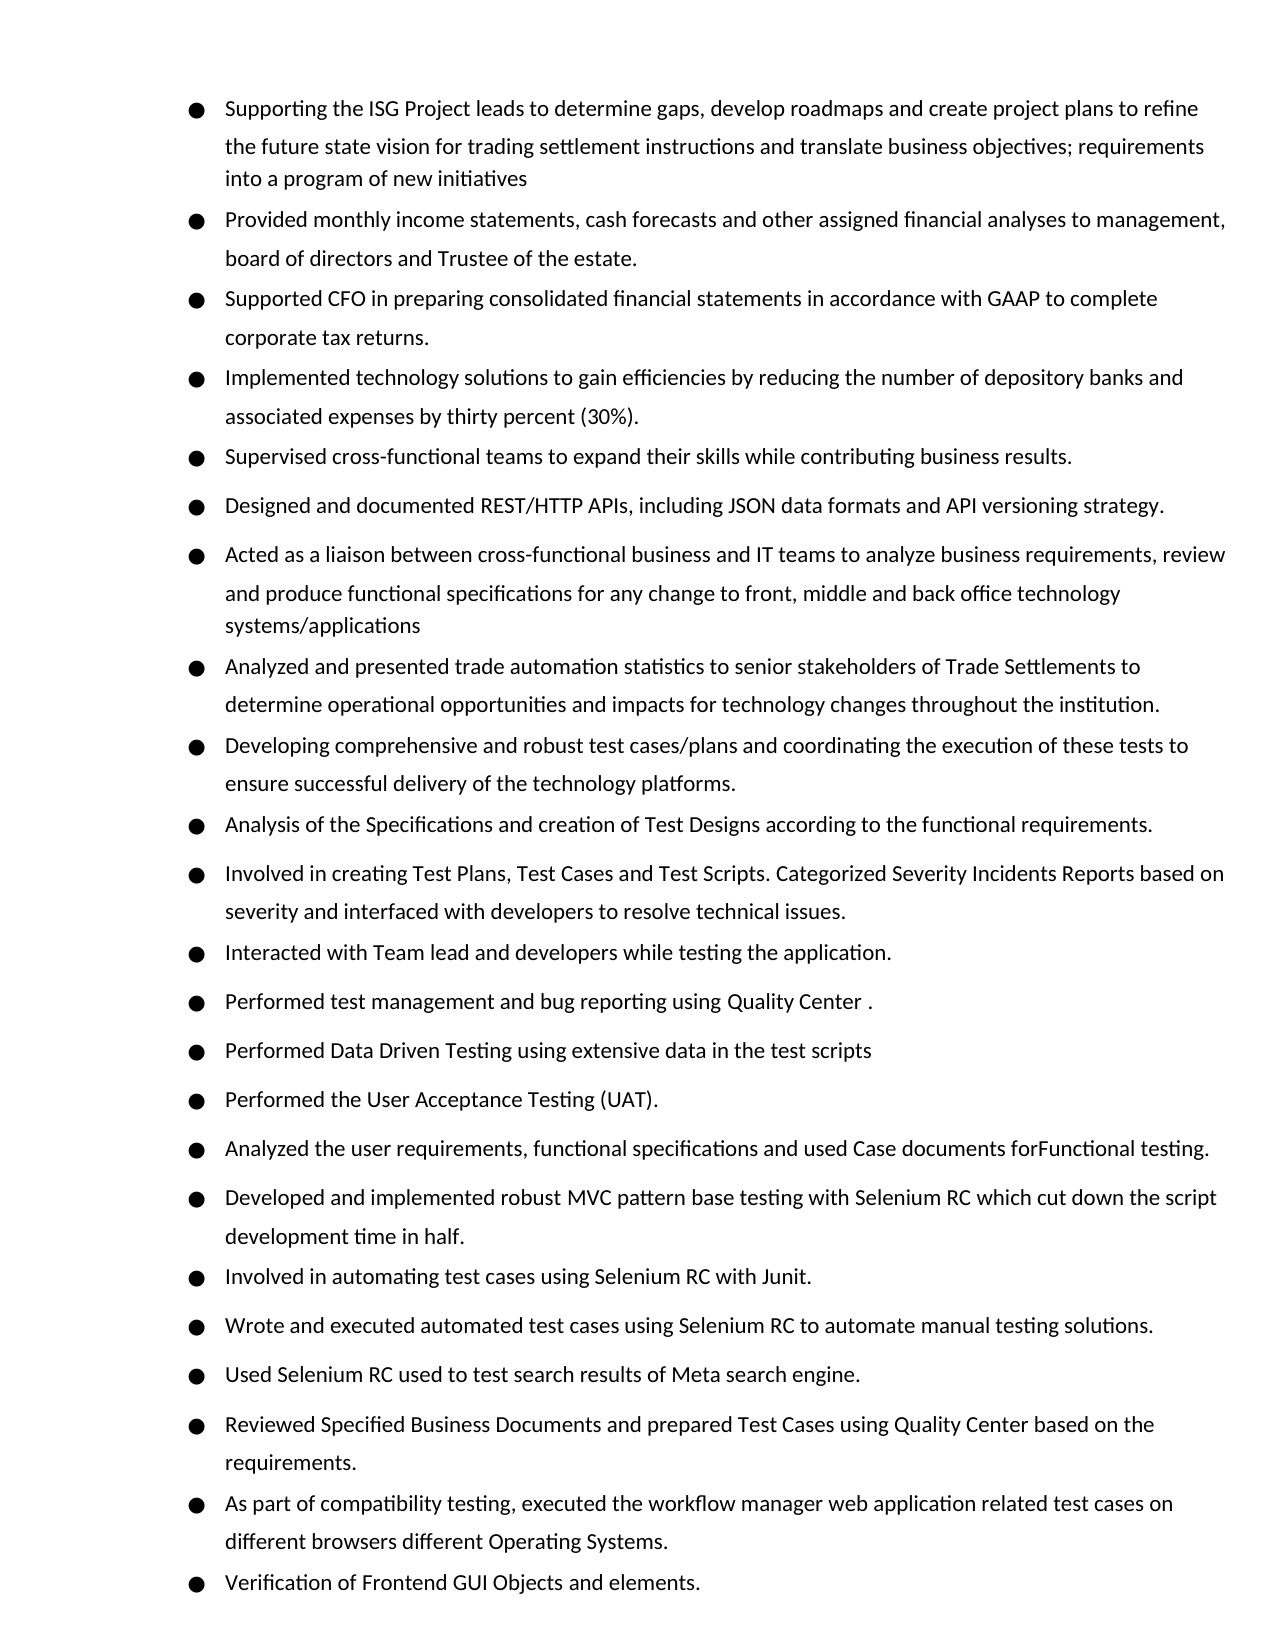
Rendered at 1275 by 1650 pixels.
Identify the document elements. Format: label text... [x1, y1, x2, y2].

list Analyzed the user requirements, functional specifications and used Case documents forFunctional testing. [187, 1126, 1228, 1168]
list Analysis of the Specifications and creation of Test Designs according to the functional requirements. [187, 801, 1228, 844]
list Acted as a liaison between cross-functional business and IT teams to analyze business requirements, review and produce functional specifications for any change to front, middle and back office technology systems/applications [187, 532, 1228, 639]
list Involved in creating Test Plans, Test Cases and Test Scripts. Categorized Severity Incidents Reports based on severity and interfaced with developers to resolve technical issues. [187, 851, 1228, 925]
list Wrote and executed automated test cases using Selenium RC to automate manual testing solutions. [187, 1303, 1228, 1346]
list Provided monthly income statements, cash forecasts and other assigned financial analyses to management, board of directors and Trustee of the estate. [187, 197, 1228, 272]
list Interacted with Team lead and developers while testing the application. [187, 929, 1228, 972]
list Involved in automating test cases using Selenium RC with Junit. [187, 1254, 1228, 1297]
list Developing comprehensive and robust test cases/plans and coordinating the execution of these tests to ensure successful delivery of the technology platforms. [187, 722, 1228, 797]
list Performed the User Acceptance Testing (UAT). [187, 1077, 1228, 1119]
list As part of compatibility testing, executed the workflow manager web application related test cases on different browsers different Operating Systems. [187, 1480, 1228, 1555]
list Used Selenium RC used to test search results of Meta search engine. [187, 1352, 1228, 1395]
list Supported CFO in preparing consolidated financial statements in accordance with GAAP to complete corporate tax returns. [187, 276, 1228, 351]
list Performed test management and bug reporting using Quality Center . [187, 979, 1228, 1021]
list Performed Data Driven Testing using extensive data in the test scripts [187, 1028, 1228, 1070]
list Analyzed and presented trade automation statistics to senior stakeholders of Trade Settlements to determine operational opportunities and impacts for technology changes throughout the institution. [187, 643, 1228, 718]
list Verification of Frontend GUI Objects and elements. [187, 1559, 1228, 1602]
list Supporting the ISG Project leads to determine gaps, develop roadmaps and create project plans to refine the future state vision for trading settlement instructions and translate business objectives; requirements into a program of new initiatives [187, 86, 1228, 193]
list Designed and documented REST/HTTP APIs, including JSON data formats and API versioning strategy. [187, 483, 1228, 526]
list Developed and implemented robust MVC pattern base testing with Selenium RC which cut down the script development time in half. [187, 1175, 1228, 1250]
list Reviewed Specified Business Documents and prepared Test Cases using Quality Center based on the requirements. [187, 1401, 1228, 1476]
list Supervised cross-functional teams to expand their skills while contributing business results. [187, 434, 1228, 477]
list Implemented technology solutions to gain efficiencies by reducing the number of depository banks and associated expenses by thirty percent (30%). [187, 355, 1228, 430]
